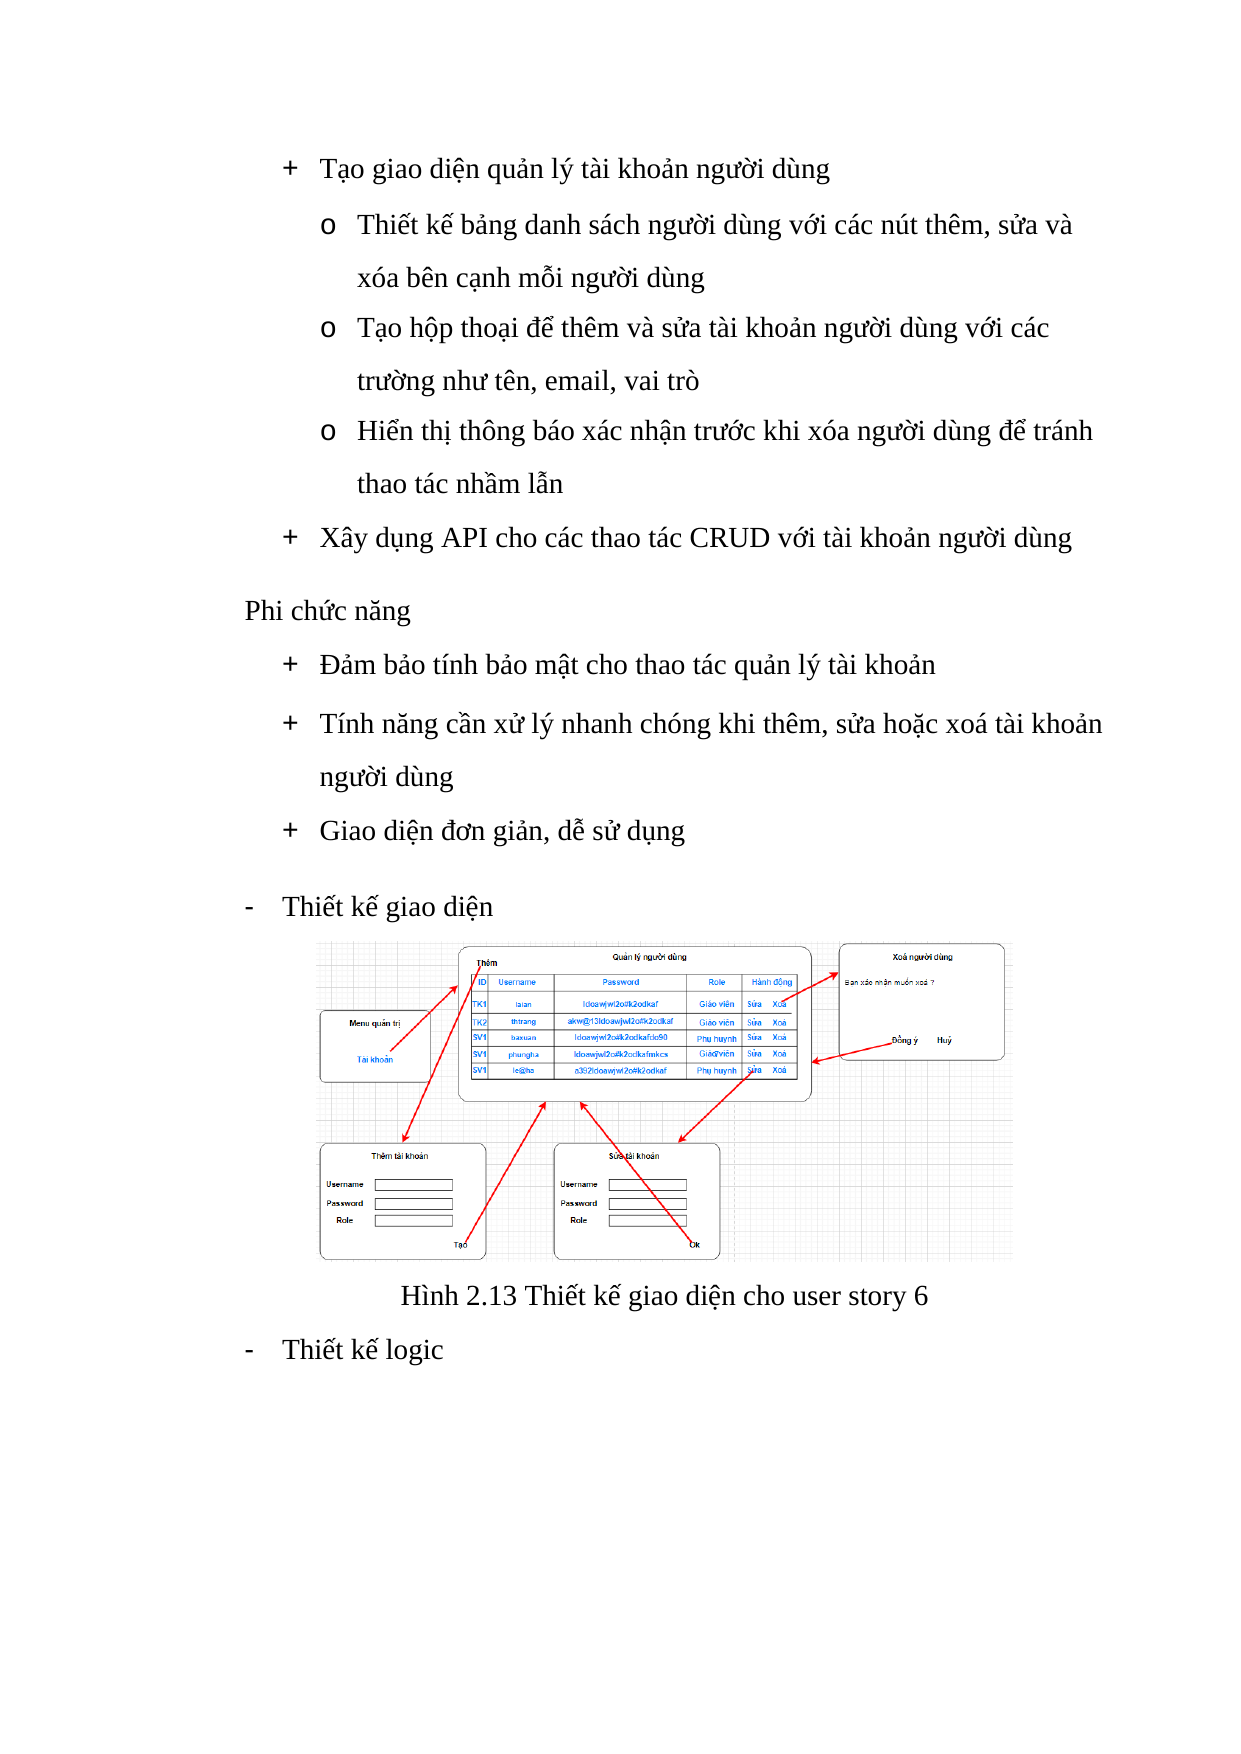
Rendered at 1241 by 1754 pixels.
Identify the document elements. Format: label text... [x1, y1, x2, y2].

text Hình 2.13 Thiết kế giao diện cho user story 6 [207, 1278, 1122, 1312]
list Giao diện đơn giản, dễ sử dụng [282, 809, 1122, 849]
list Thiết kế logic [244, 1329, 1122, 1368]
list Thiết kế bảng danh sách người dùng với các nút thêm, sửa và xóa bên cạnh mỗi người dùng [319, 207, 1122, 293]
text Phi chức năng [244, 593, 1122, 626]
list Đảm bảo tính bảo mật cho thao tác quản lý tài khoản [282, 643, 1122, 683]
list Thiết kế giao diện [244, 885, 1122, 925]
list Tính năng cần xử lý nhanh chóng khi thêm, sửa hoặc xoá tài khoản người dùng [282, 702, 1122, 792]
list Hiển thị thông báo xác nhận trước khi xóa người dùng để tránh thao tác nhầm lẫn [319, 413, 1122, 500]
list Tạo giao diện quản lý tài khoản người dùng [282, 148, 1122, 187]
list Xây dụng API cho các thao tác CRUD với tài khoản người dùng [282, 517, 1122, 556]
list Tạo hộp thoại để thêm và sửa tài khoản người dùng với các trường như tên, email, vai trò [319, 310, 1122, 397]
picture [316, 941, 1013, 1262]
